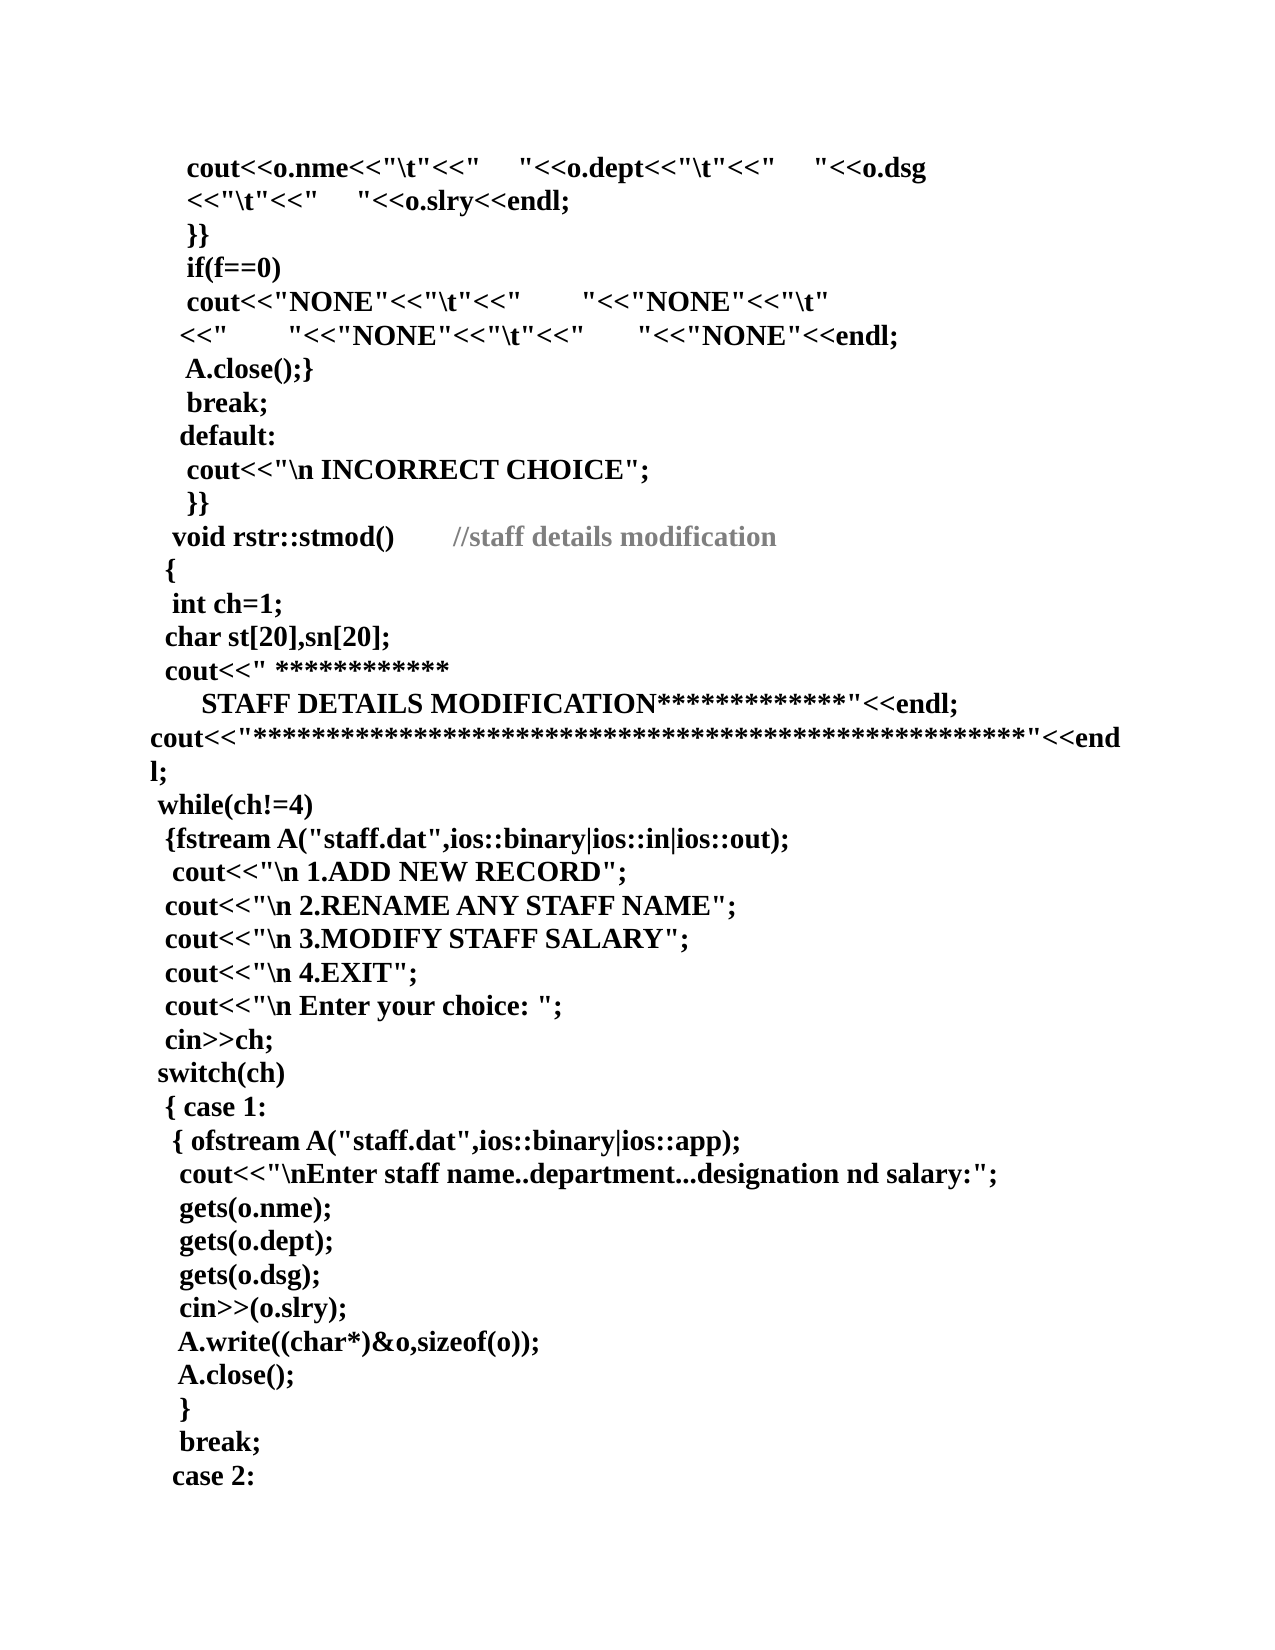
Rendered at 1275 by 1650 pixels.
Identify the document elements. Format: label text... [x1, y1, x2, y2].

text cout<<"\n 1.ADD NEW RECORD"; [150, 921, 1125, 955]
text <<" "<<"NONE"<<"\t"<<" "<<"NONE"<<endl; [150, 385, 1125, 418]
text A.close();} [150, 418, 1125, 452]
text switch(ch) [150, 1123, 1125, 1156]
text cout<<o.nme<<"\t"<<" "<<o.dept<<"\t"<<" "<<o.dsg [150, 217, 1125, 251]
text int ch=1; [150, 653, 1125, 687]
text cout<<" ************ [150, 720, 1125, 754]
text cout<<"\nEnter staff name..department...designation nd salary:"; [150, 1223, 1125, 1257]
text A.close(); [150, 1424, 1125, 1458]
text cout<<"\n Enter your choice: "; [150, 1056, 1125, 1089]
text void rstr::stmod() //staff details modification [150, 586, 1125, 619]
text if(strcmpi(o.dsg,sd)==0) [150, 150, 1125, 183]
text cin>>ch; [150, 1089, 1125, 1123]
text {fstream A("staff.dat",ios::binary|ios::in|ios::out); [150, 888, 1125, 921]
text { case 1: [150, 1156, 1125, 1190]
text STAFF DETAILS MODIFICATION*************"<<endl; [150, 754, 1125, 787]
text cout<<"\n 4.EXIT"; [150, 1022, 1125, 1056]
text }} [150, 552, 1125, 586]
text { ofstream A("staff.dat",ios::binary|ios::app); [150, 1190, 1125, 1223]
text A.write((char*)&o,sizeof(o)); [150, 1391, 1125, 1424]
text <<"\t"<<" "<<o.slry<<endl; [150, 251, 1125, 284]
text } [150, 1458, 1125, 1492]
text gets(o.dept); [150, 1290, 1125, 1324]
text cin>>(o.slry); [150, 1357, 1125, 1391]
text cout<<"*****************************************************"<<endl; [150, 787, 1125, 854]
text cout<<"NONE"<<"\t"<<" "<<"NONE"<<"\t" [150, 351, 1125, 385]
text {f=1; [150, 183, 1125, 217]
text char st[20],sn[20]; [150, 687, 1125, 720]
text gets(o.nme); [150, 1257, 1125, 1290]
text cout<<"\n 3.MODIFY STAFF SALARY"; [150, 988, 1125, 1022]
text { [150, 619, 1125, 653]
text while(ch!=4) [150, 854, 1125, 888]
text gets(o.dsg); [150, 1324, 1125, 1357]
text if(f==0) [150, 318, 1125, 351]
text break; [150, 452, 1125, 485]
text }} [150, 284, 1125, 318]
text default: [150, 485, 1125, 519]
text cout<<"\n 2.RENAME ANY STAFF NAME"; [150, 955, 1125, 988]
text cout<<"\n INCORRECT CHOICE"; [150, 519, 1125, 552]
